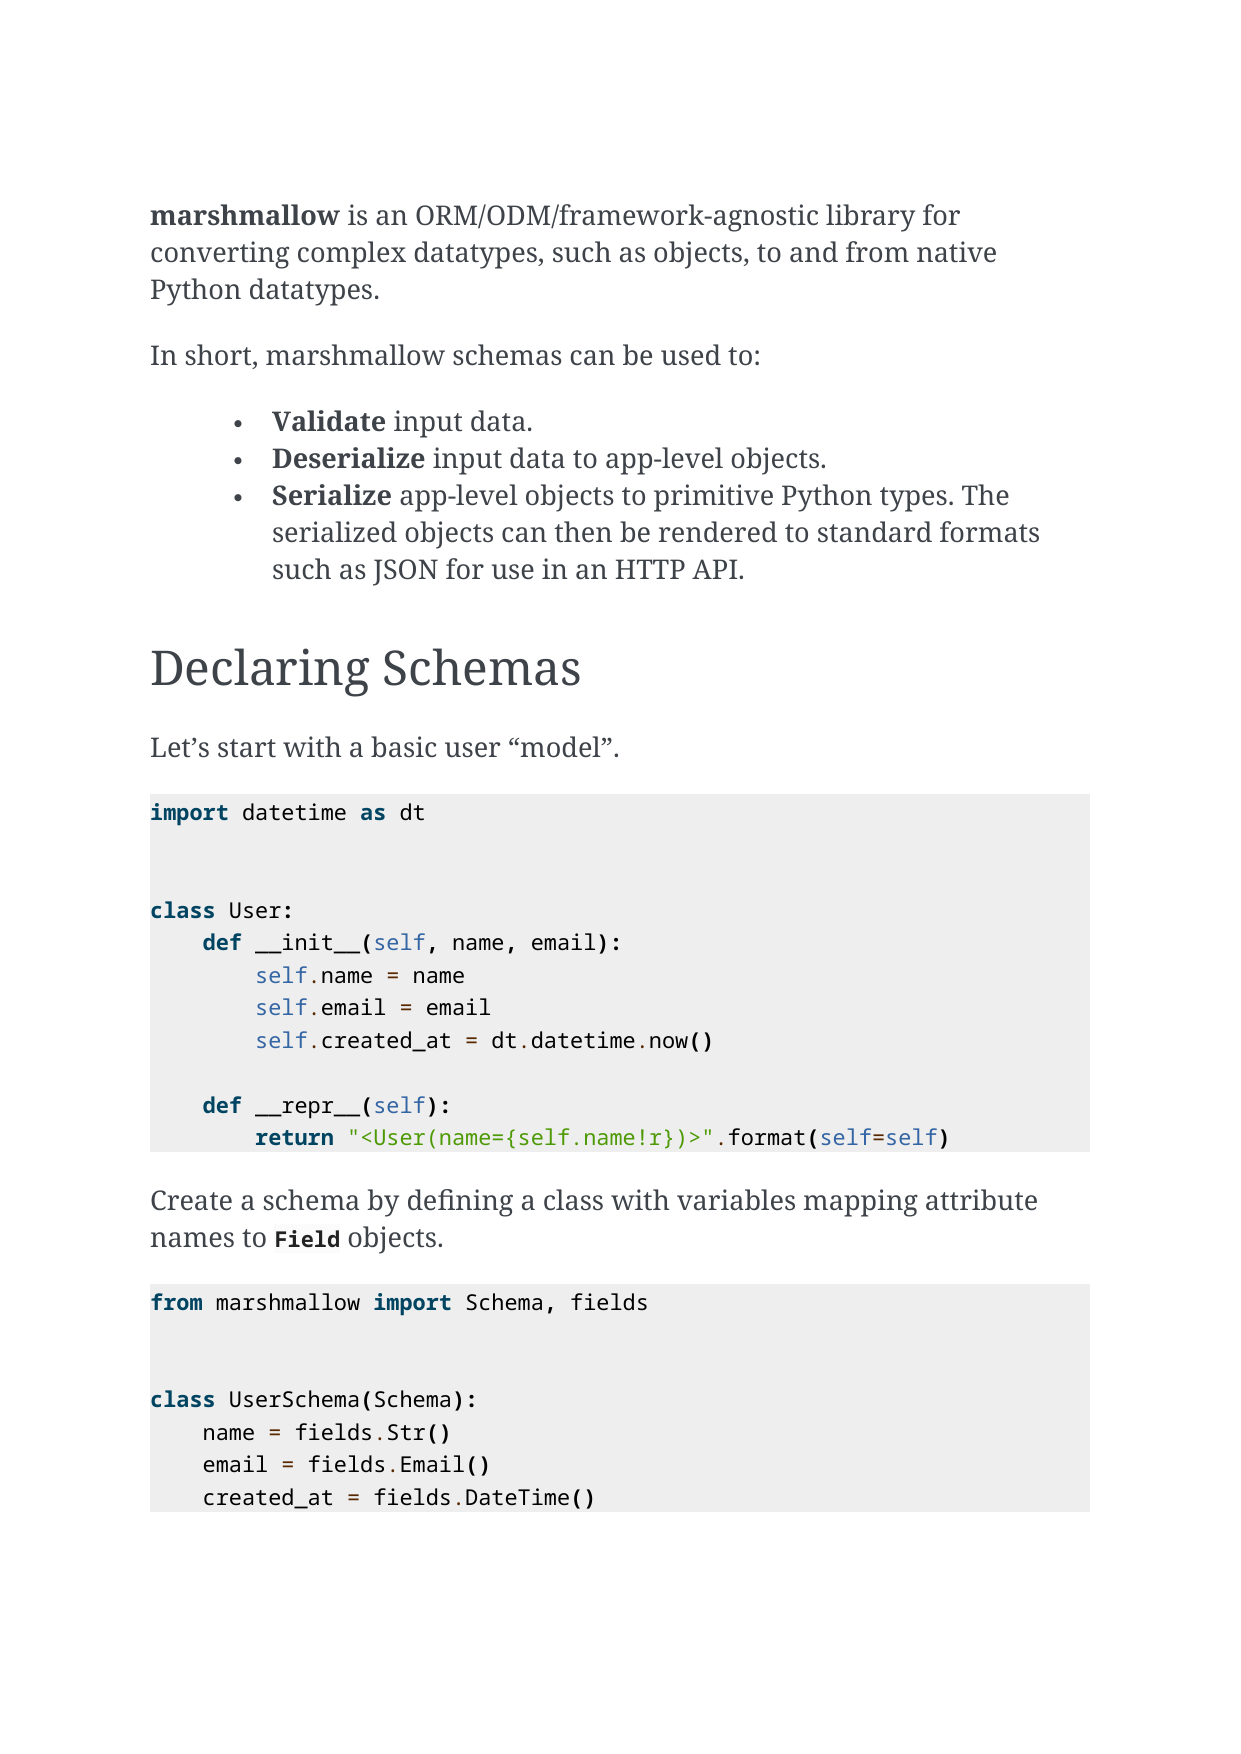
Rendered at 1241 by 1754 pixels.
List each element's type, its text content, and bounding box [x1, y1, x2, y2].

text Declaring Schemas [150, 634, 1090, 699]
text Create a schema by defining a class with variables mapping attribute names to Field objects. [150, 1181, 1090, 1255]
text email = fields.Email() [150, 1447, 1090, 1479]
text In short, marshmallow schemas can be used to: [150, 337, 1090, 373]
list Validate input data. [234, 403, 1090, 439]
text self.email = email [150, 989, 1090, 1022]
text def __repr__(self): [150, 1087, 1090, 1119]
list Deserialize input data to app-level objects. [234, 439, 1090, 476]
text class User: [150, 892, 1090, 924]
text self.name = name [150, 957, 1090, 989]
text def __init__(self, name, email): [150, 924, 1090, 957]
text Let’s start with a basic user “model”. [150, 728, 1090, 765]
text created_at = fields.DateTime() [150, 1479, 1090, 1512]
text name = fields.Str() [150, 1414, 1090, 1447]
text import datetime as dt [150, 794, 1090, 827]
text return "<User(name={self.name!r})>".format(self=self) [150, 1119, 1090, 1152]
text marshmallow is an ORM/ODM/framework-agnostic library for converting complex datatypes, such as objects, to and from native Python datatypes. [380, 197, 1090, 307]
text class UserSchema(Schema): [150, 1382, 1090, 1414]
text self.created_at = dt.datetime.now() [150, 1022, 1090, 1054]
list Serialize app-level objects to primitive Python types. The serialized objects can then be rendered to standard formats such as JSON for use in an HTTP API. [234, 476, 1090, 587]
text from marshmallow import Schema, fields [150, 1284, 1090, 1317]
